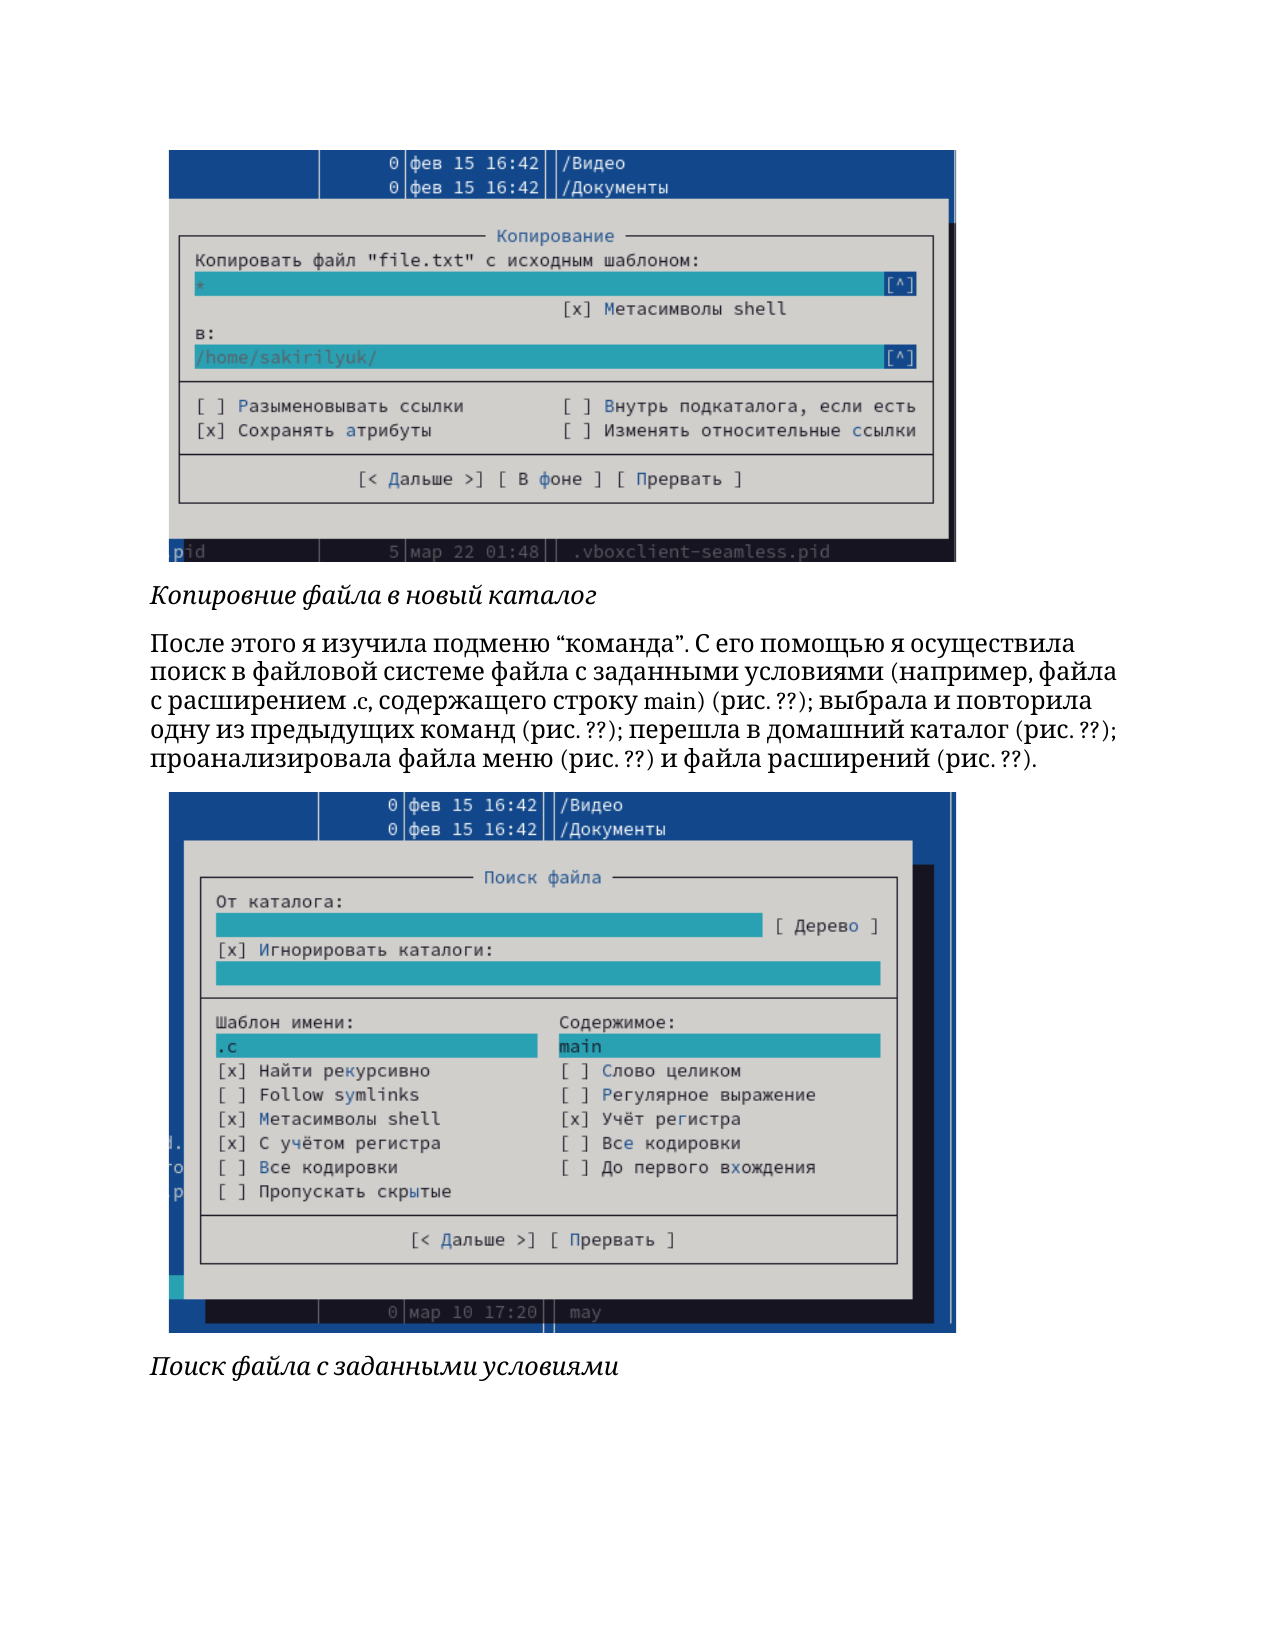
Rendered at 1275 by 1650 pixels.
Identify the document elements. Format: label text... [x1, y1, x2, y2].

text Копировние файла в новый каталог [150, 582, 1125, 611]
picture [168, 150, 957, 562]
text После этого я изучила подменю “команда”. С его помощью я осуществила поиск в файловой системе файла с заданными условиями (например, файла с расширением .c, содержащего строку main) (рис. ??); выбрала и повторила одну из предыдущих команд (рис. ??); перешла в домашний каталог (рис. ??); проанализировала файла меню (рис. ??) и файла расширений (рис. ??). [150, 629, 1125, 773]
picture [168, 792, 957, 1333]
text Поиск файла с заданными условиями [150, 1353, 1125, 1382]
